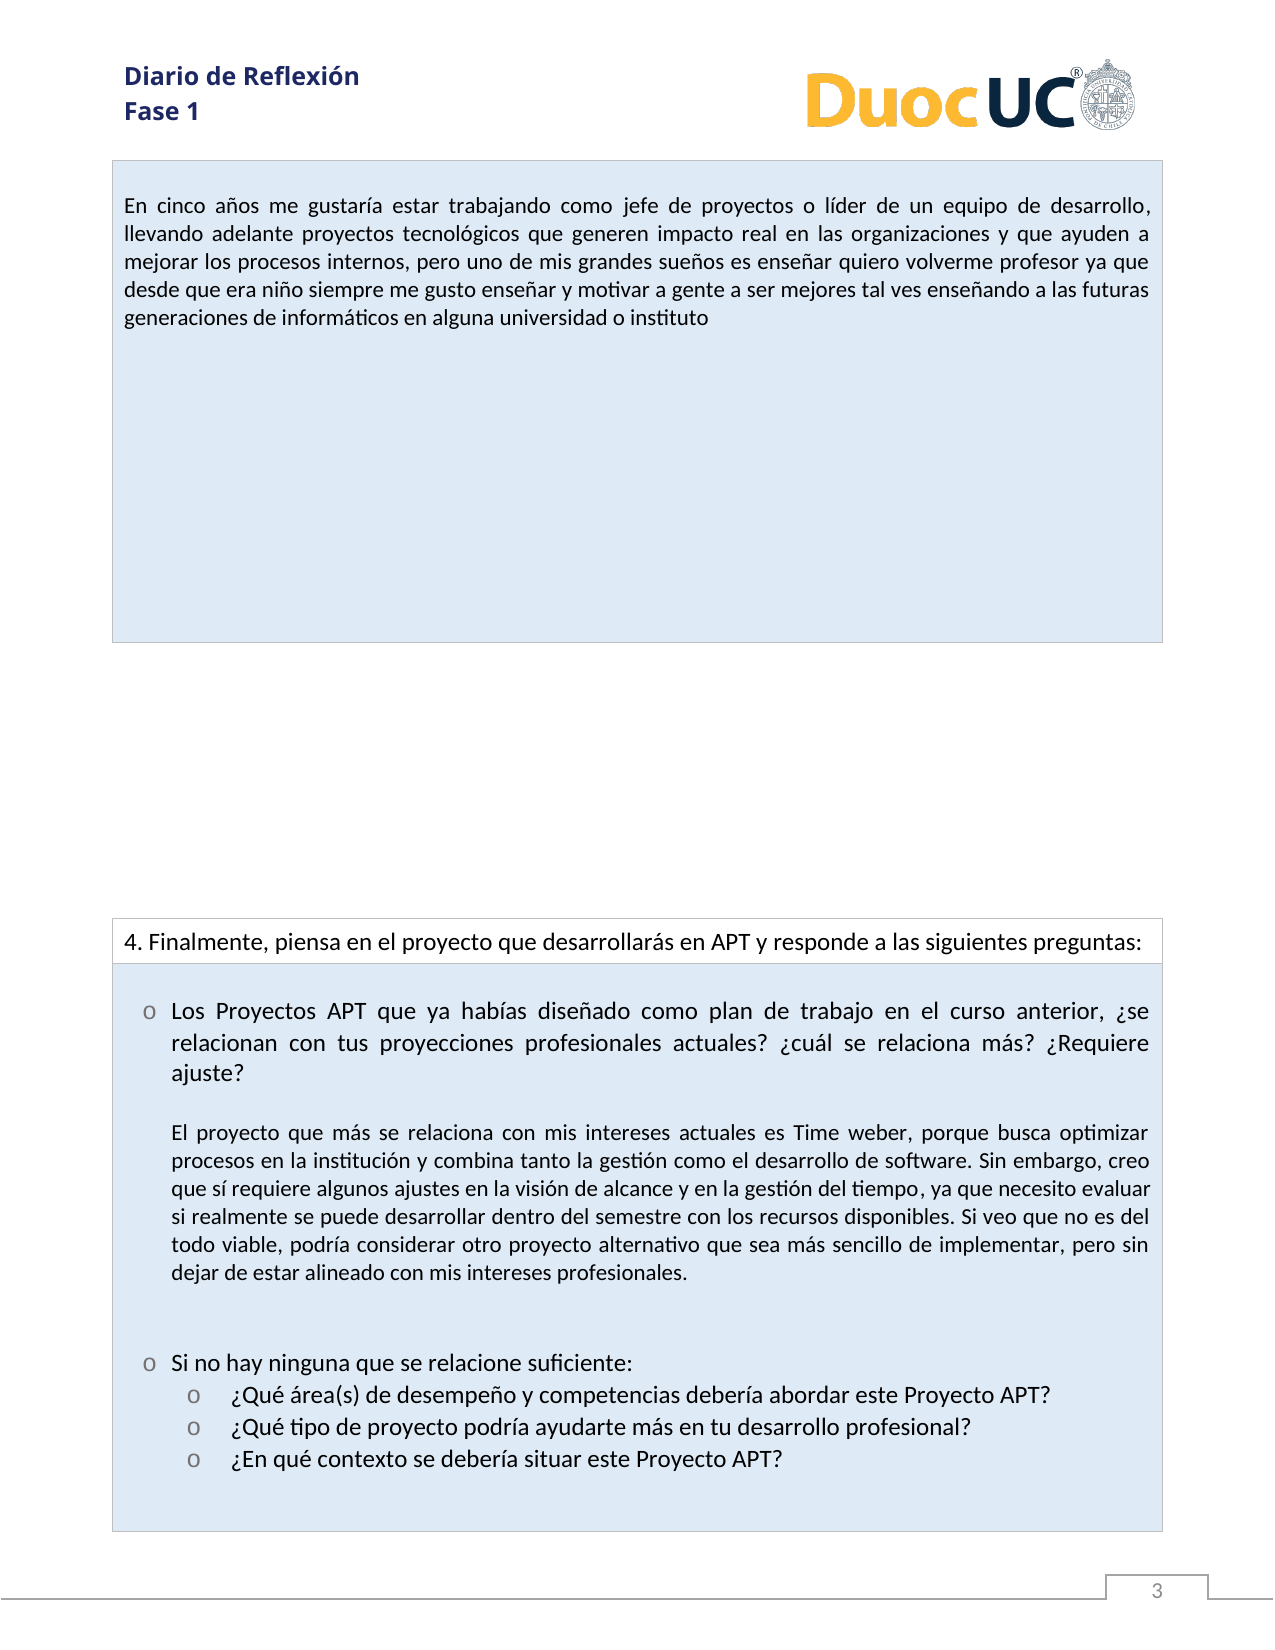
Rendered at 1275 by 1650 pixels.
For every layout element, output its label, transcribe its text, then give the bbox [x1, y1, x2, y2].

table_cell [113, 161, 1162, 642]
table_header 4. Finalmente, piensa en el proyecto que desarrollarás en APT y responde a las siguientes preguntas: [113, 919, 1162, 963]
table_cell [113, 964, 1162, 1531]
picture [807, 59, 1135, 130]
